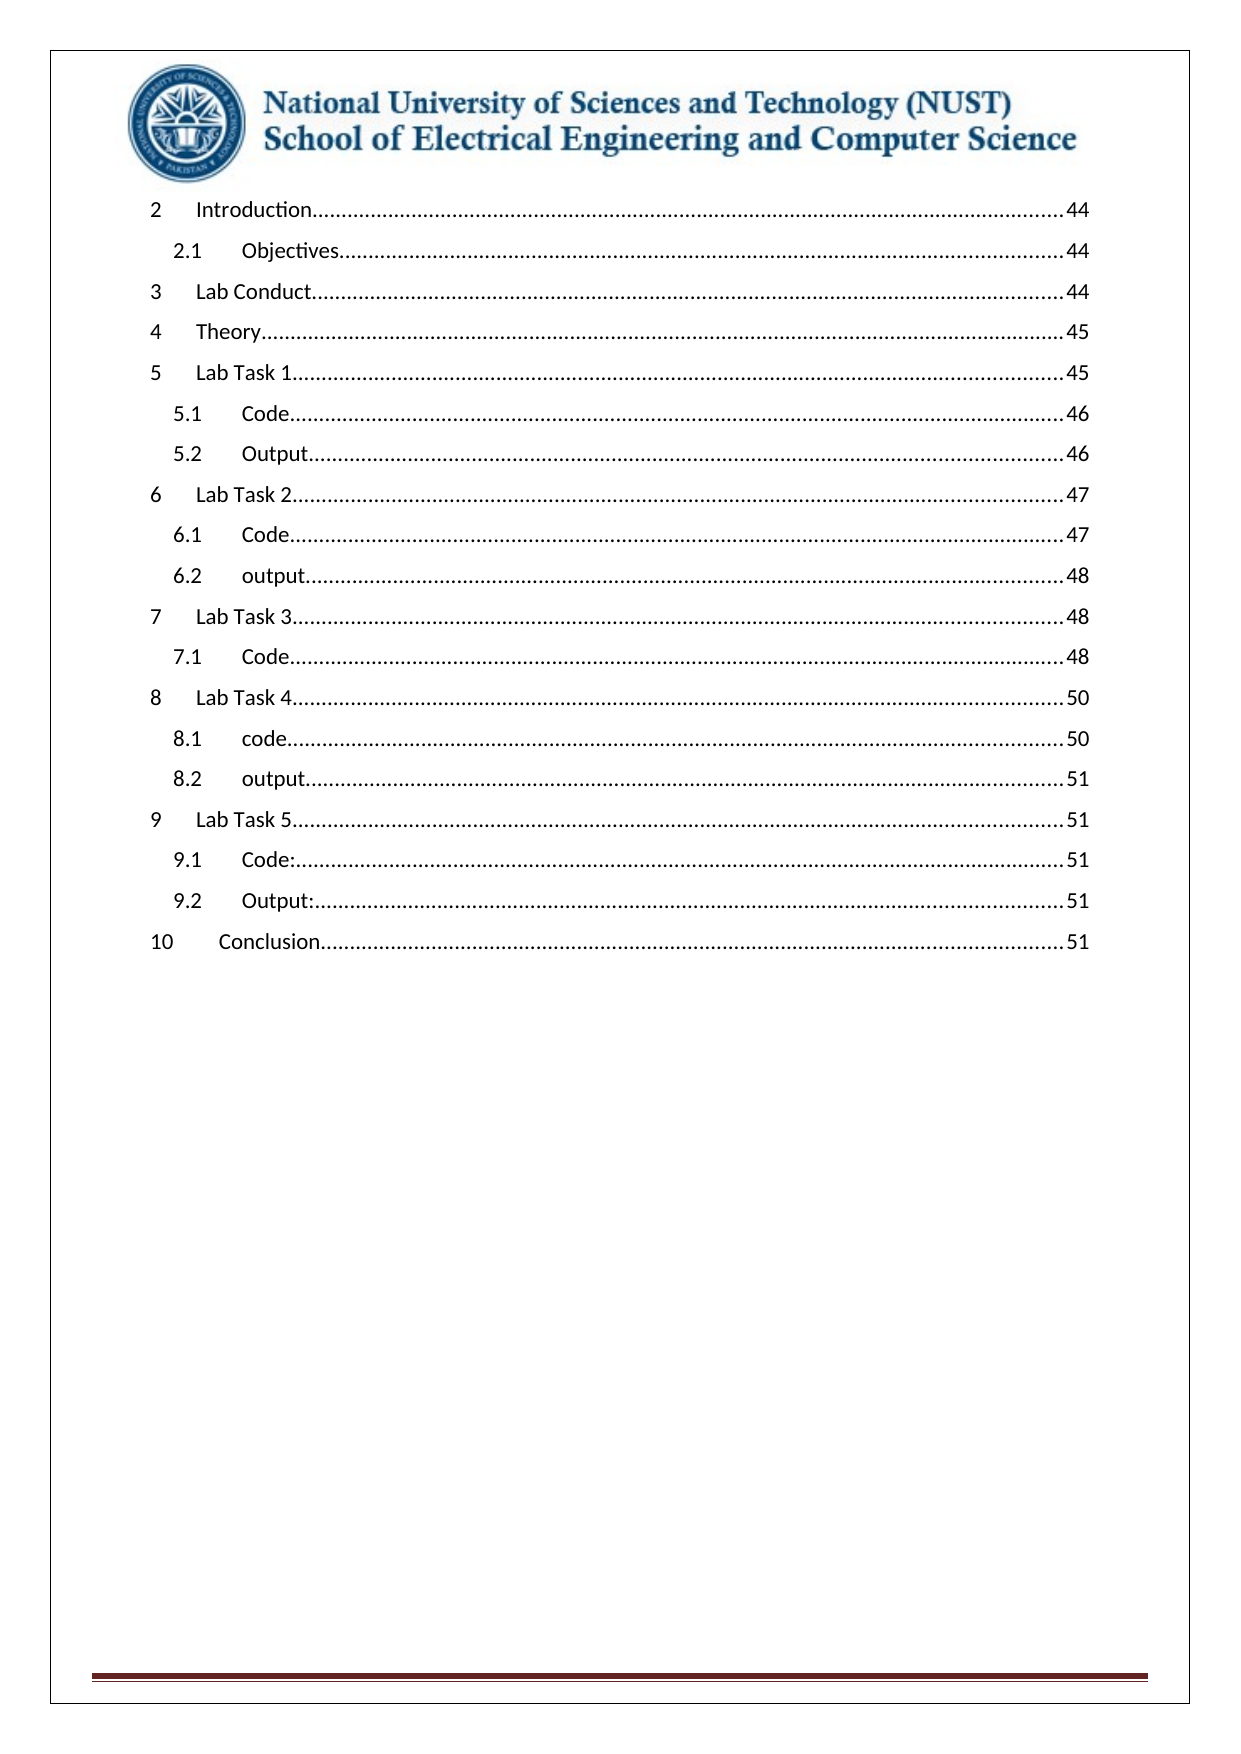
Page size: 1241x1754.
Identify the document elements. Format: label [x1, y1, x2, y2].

picture [115, 59, 1091, 194]
